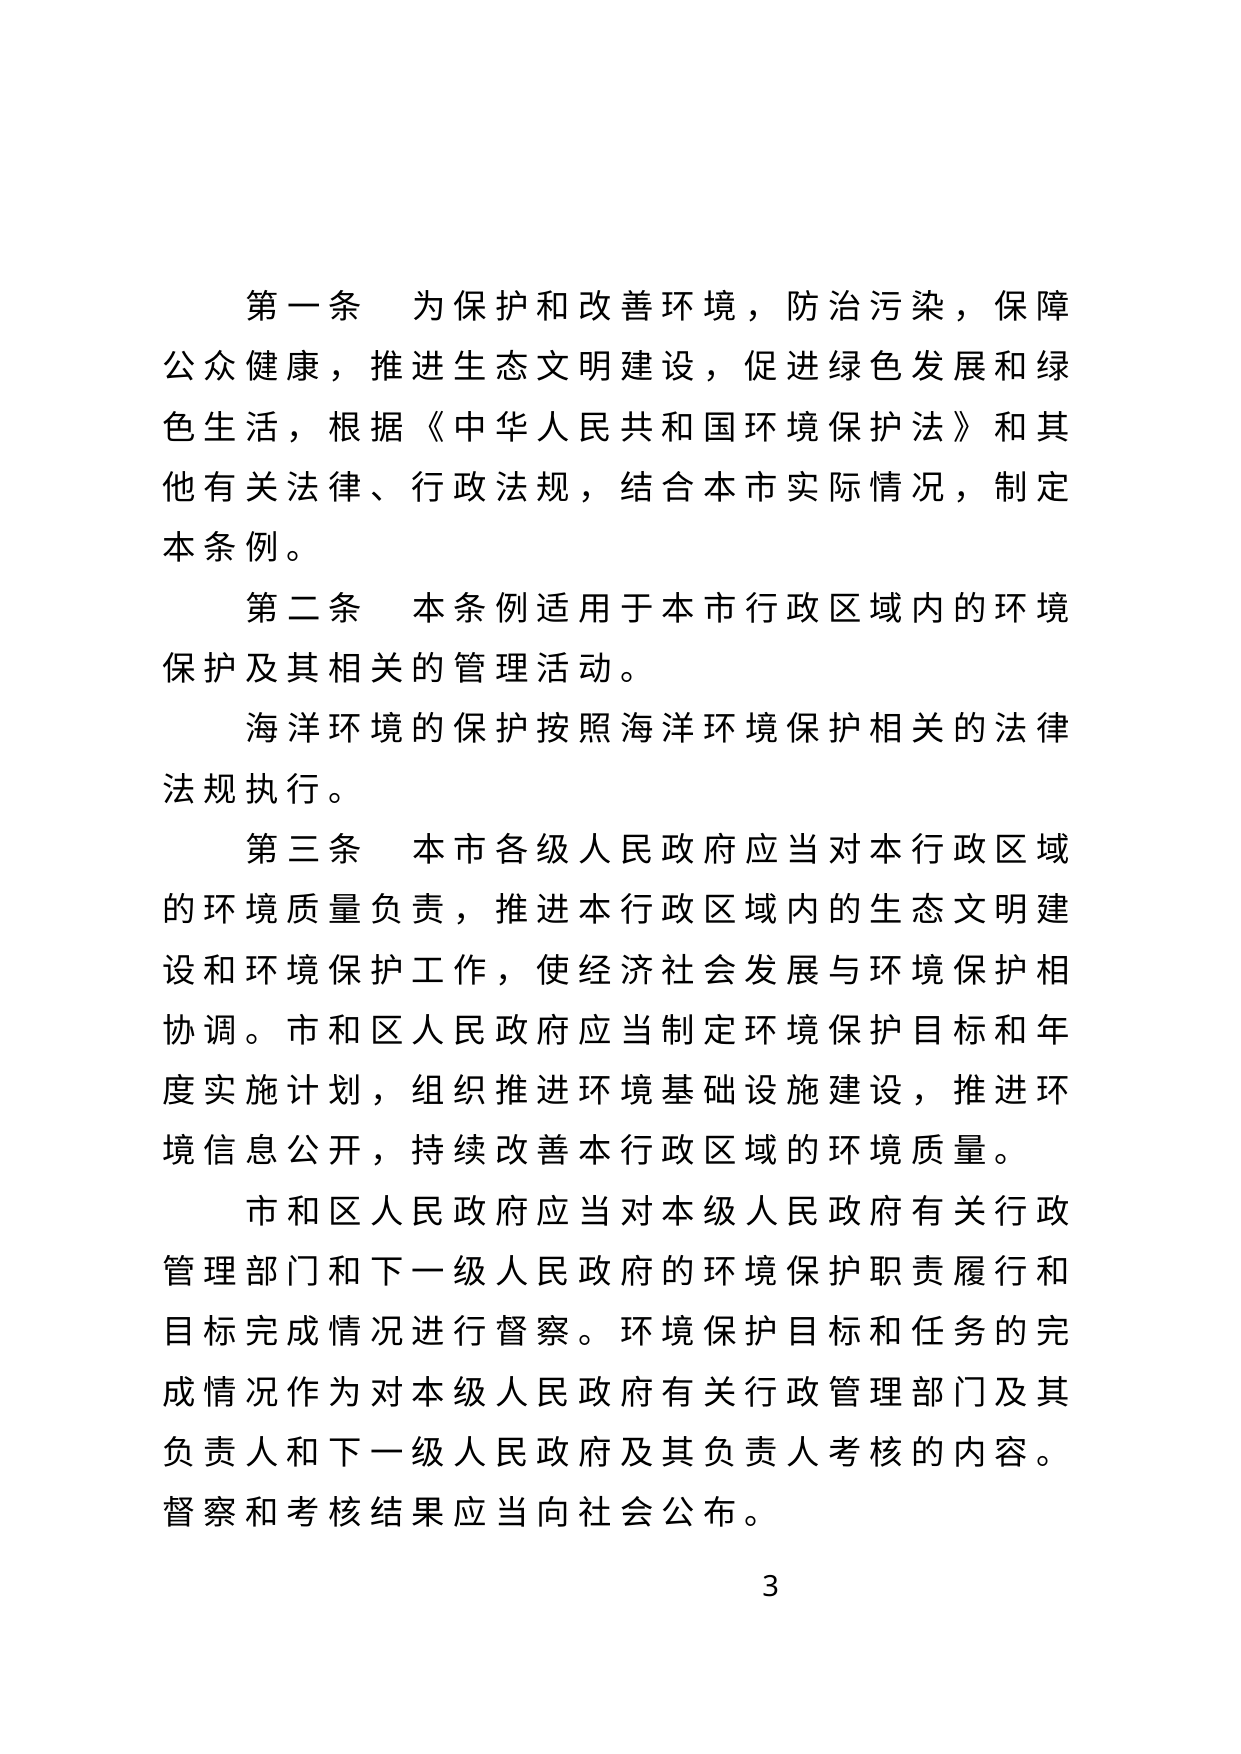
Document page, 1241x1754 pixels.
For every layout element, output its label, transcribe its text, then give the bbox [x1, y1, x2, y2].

text 第三条 本市各级人民政府应当对本行政区域的环境质量负责，推进本行政区域内的生态文明建设和环境保护工作，使经济社会发展与环境保护相协调。市和区人民政府应当制定环境保护目标和年度实施计划，组织推进环境基础设施建设，推进环境信息公开，持续改善本行政区域的环境质量。 [162, 817, 1078, 1178]
text 海洋环境的保护按照海洋环境保护相关的法律、法规执行。 [162, 696, 1078, 817]
text 市和区人民政府应当对本级人民政府有关行政管理部门和下一级人民政府的环境保护职责履行和目标完成情况进行督察。环境保护目标和任务的完成情况作为对本级人民政府有关行政管理部门及其负责人和下一级人民政府及其负责人考核的内容。督察和考核结果应当向社会公布。 [162, 1178, 1078, 1540]
text 第一条 为保护和改善环境，防治污染，保障公众健康，推进生态文明建设，促进绿色发展和绿色生活，根据《中华人民共和国环境保护法》和其他有关法律、行政法规，结合本市实际情况，制定本条例。 [162, 274, 1078, 575]
text 第二条 本条例适用于本市行政区域内的环境保护及其相关的管理活动。 [162, 575, 1078, 696]
